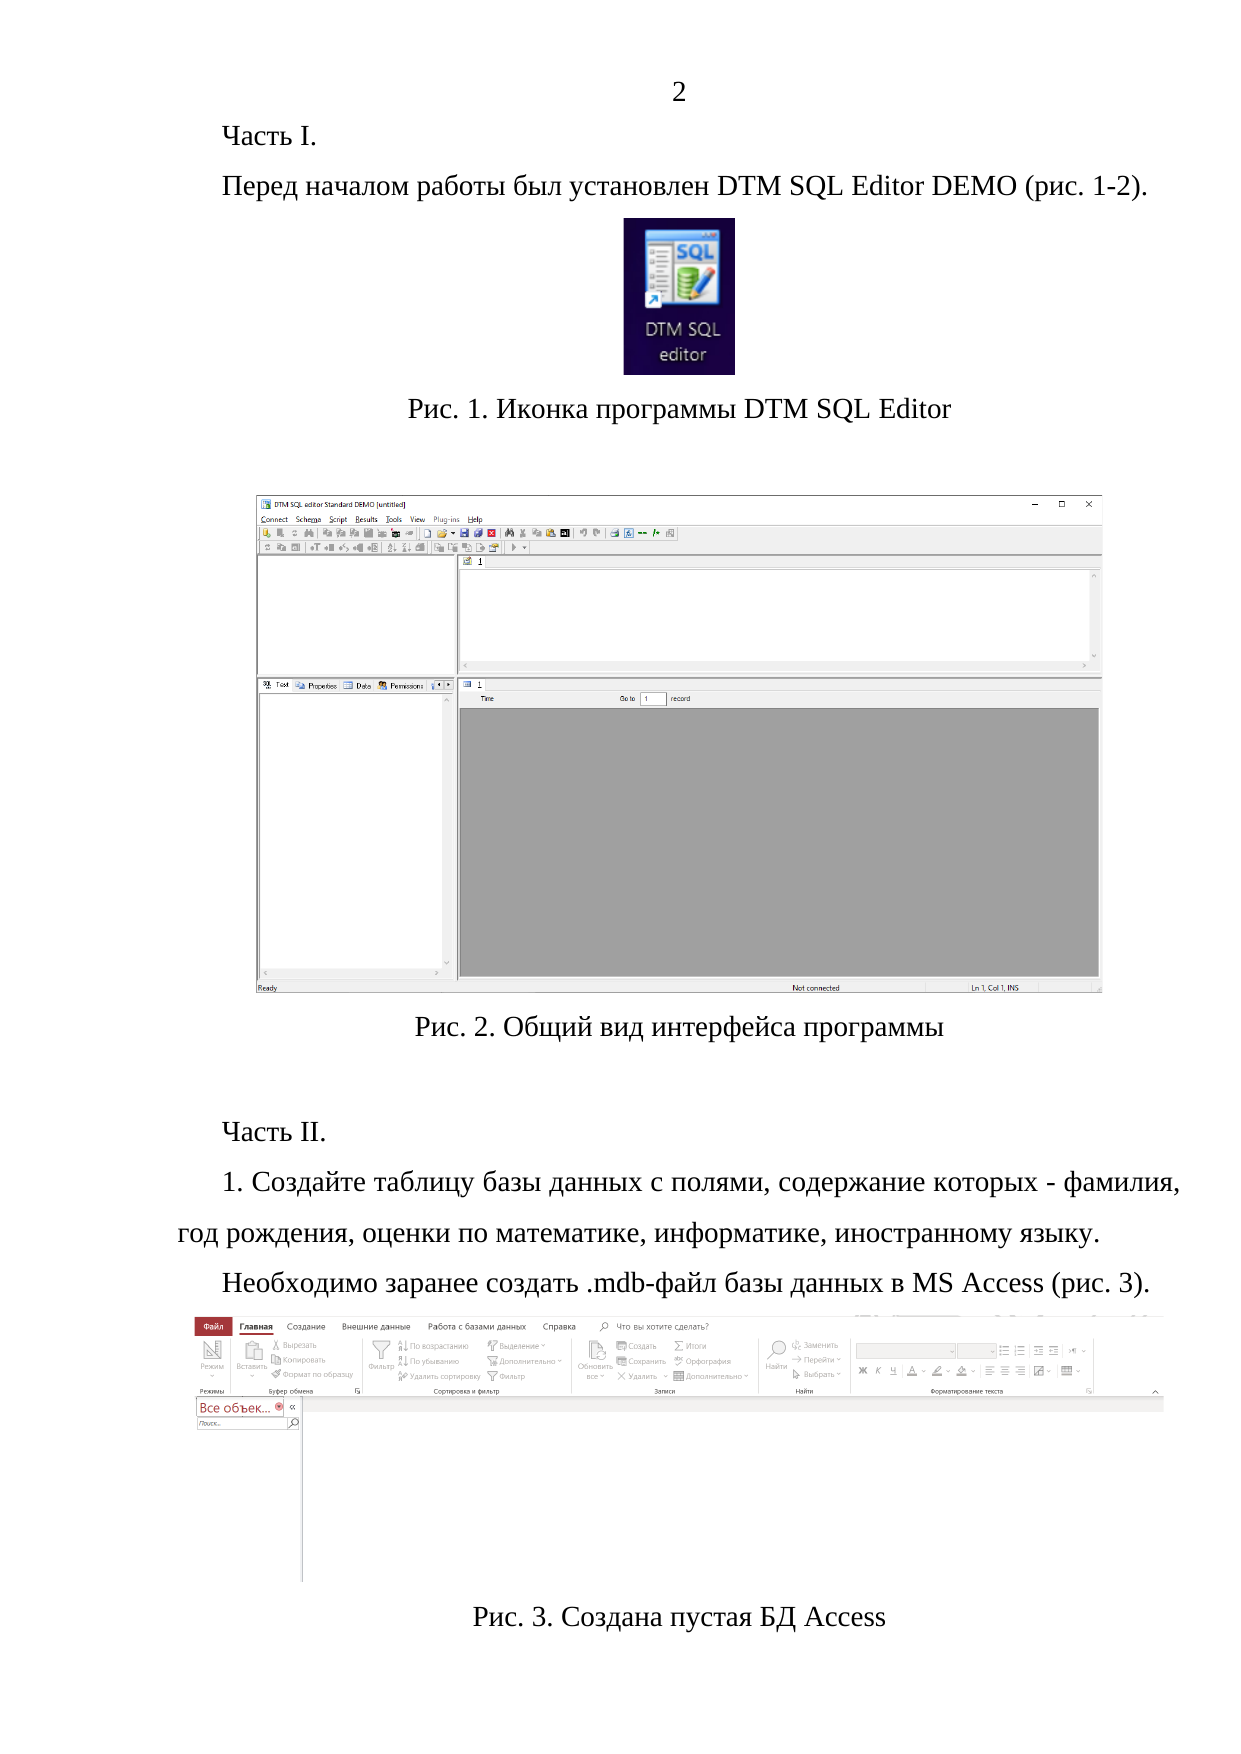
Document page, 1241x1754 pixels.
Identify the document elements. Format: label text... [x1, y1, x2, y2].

text Часть I. [177, 118, 1181, 152]
text Рис. 1. Иконка программы DTM SQL Editor [177, 391, 1181, 425]
picture [256, 495, 1103, 993]
picture [194, 1315, 1164, 1582]
text Перед началом работы был установлен DTM SQL Editor DEMO (рис. 1-2). [177, 168, 1181, 202]
text Рис. 3. Создана пустая БД Access [177, 1599, 1181, 1632]
text 1. Создайте таблицу базы данных с полями, содержание которых - фамилия, год рождения, оценки по математике, информатике, иностранному языку. [177, 1164, 1181, 1248]
text Рис. 2. Общий вид интерфейса программы [177, 1009, 1181, 1043]
picture [623, 218, 735, 375]
text Часть II. [177, 1114, 1181, 1148]
text Необходимо заранее создать .mdb-файл базы данных в MS Access (рис. 3). [177, 1265, 1181, 1299]
